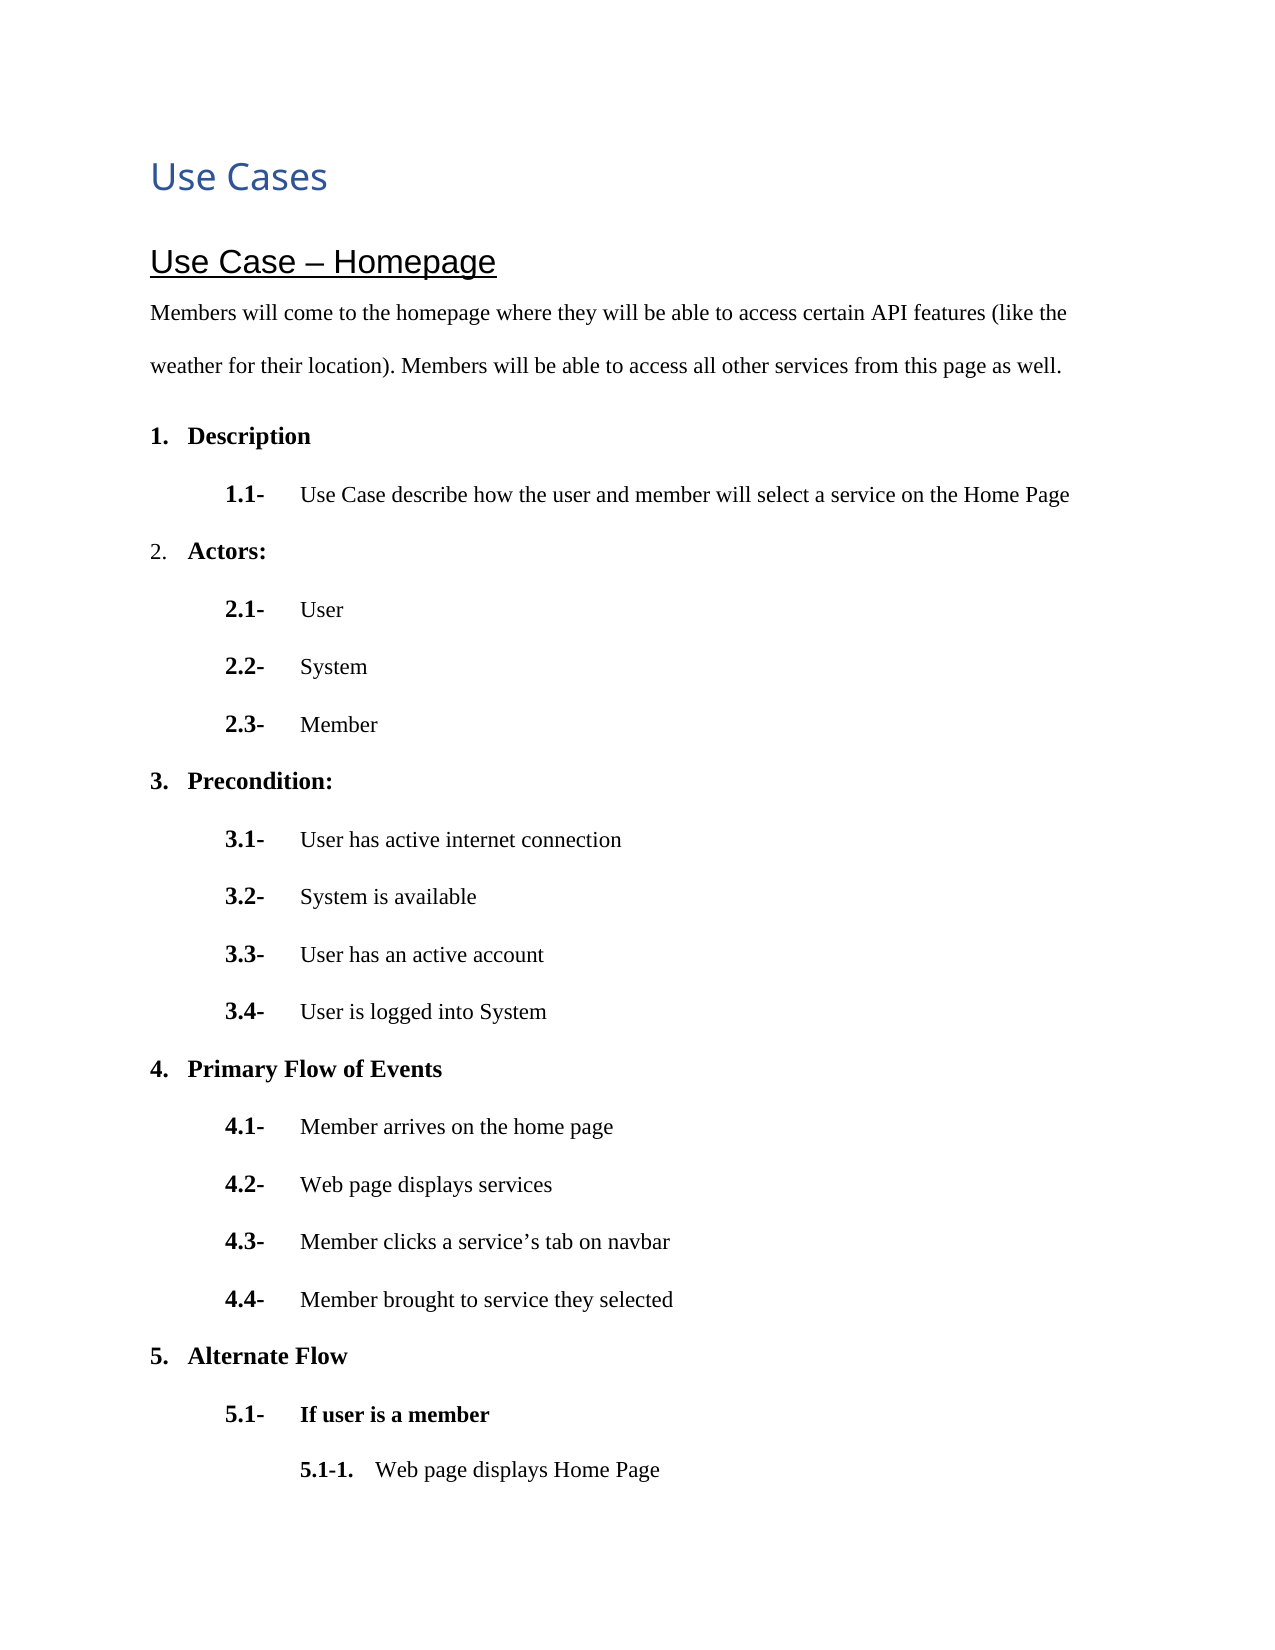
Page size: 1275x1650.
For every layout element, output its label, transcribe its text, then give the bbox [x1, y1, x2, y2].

list Primary Flow of Events [150, 1054, 1125, 1083]
list User has an active account [225, 939, 1125, 968]
list Alternate Flow [150, 1341, 1125, 1370]
list User [225, 594, 1125, 623]
list Actors: [150, 536, 1125, 565]
list Web page displays Home Page [300, 1456, 1125, 1483]
list Member [225, 709, 1125, 738]
list Web page displays services [225, 1169, 1125, 1198]
list Member arrives on the home page [225, 1111, 1125, 1140]
list System [225, 651, 1125, 680]
list Member brought to service they selected [225, 1284, 1125, 1313]
list System is available [225, 881, 1125, 910]
list User is logged into System [225, 996, 1125, 1025]
list Description [150, 421, 1125, 450]
subtitle Use Cases [150, 150, 1125, 201]
subtitle Use Case – Homepage [150, 243, 1125, 281]
list If user is a member [225, 1399, 1125, 1428]
list Precondition: [150, 766, 1125, 795]
list Member clicks a service’s tab on navbar [225, 1226, 1125, 1255]
list User has active internet connection [225, 824, 1125, 853]
list Use Case describe how the user and member will select a service on the Home Page [225, 479, 1125, 508]
